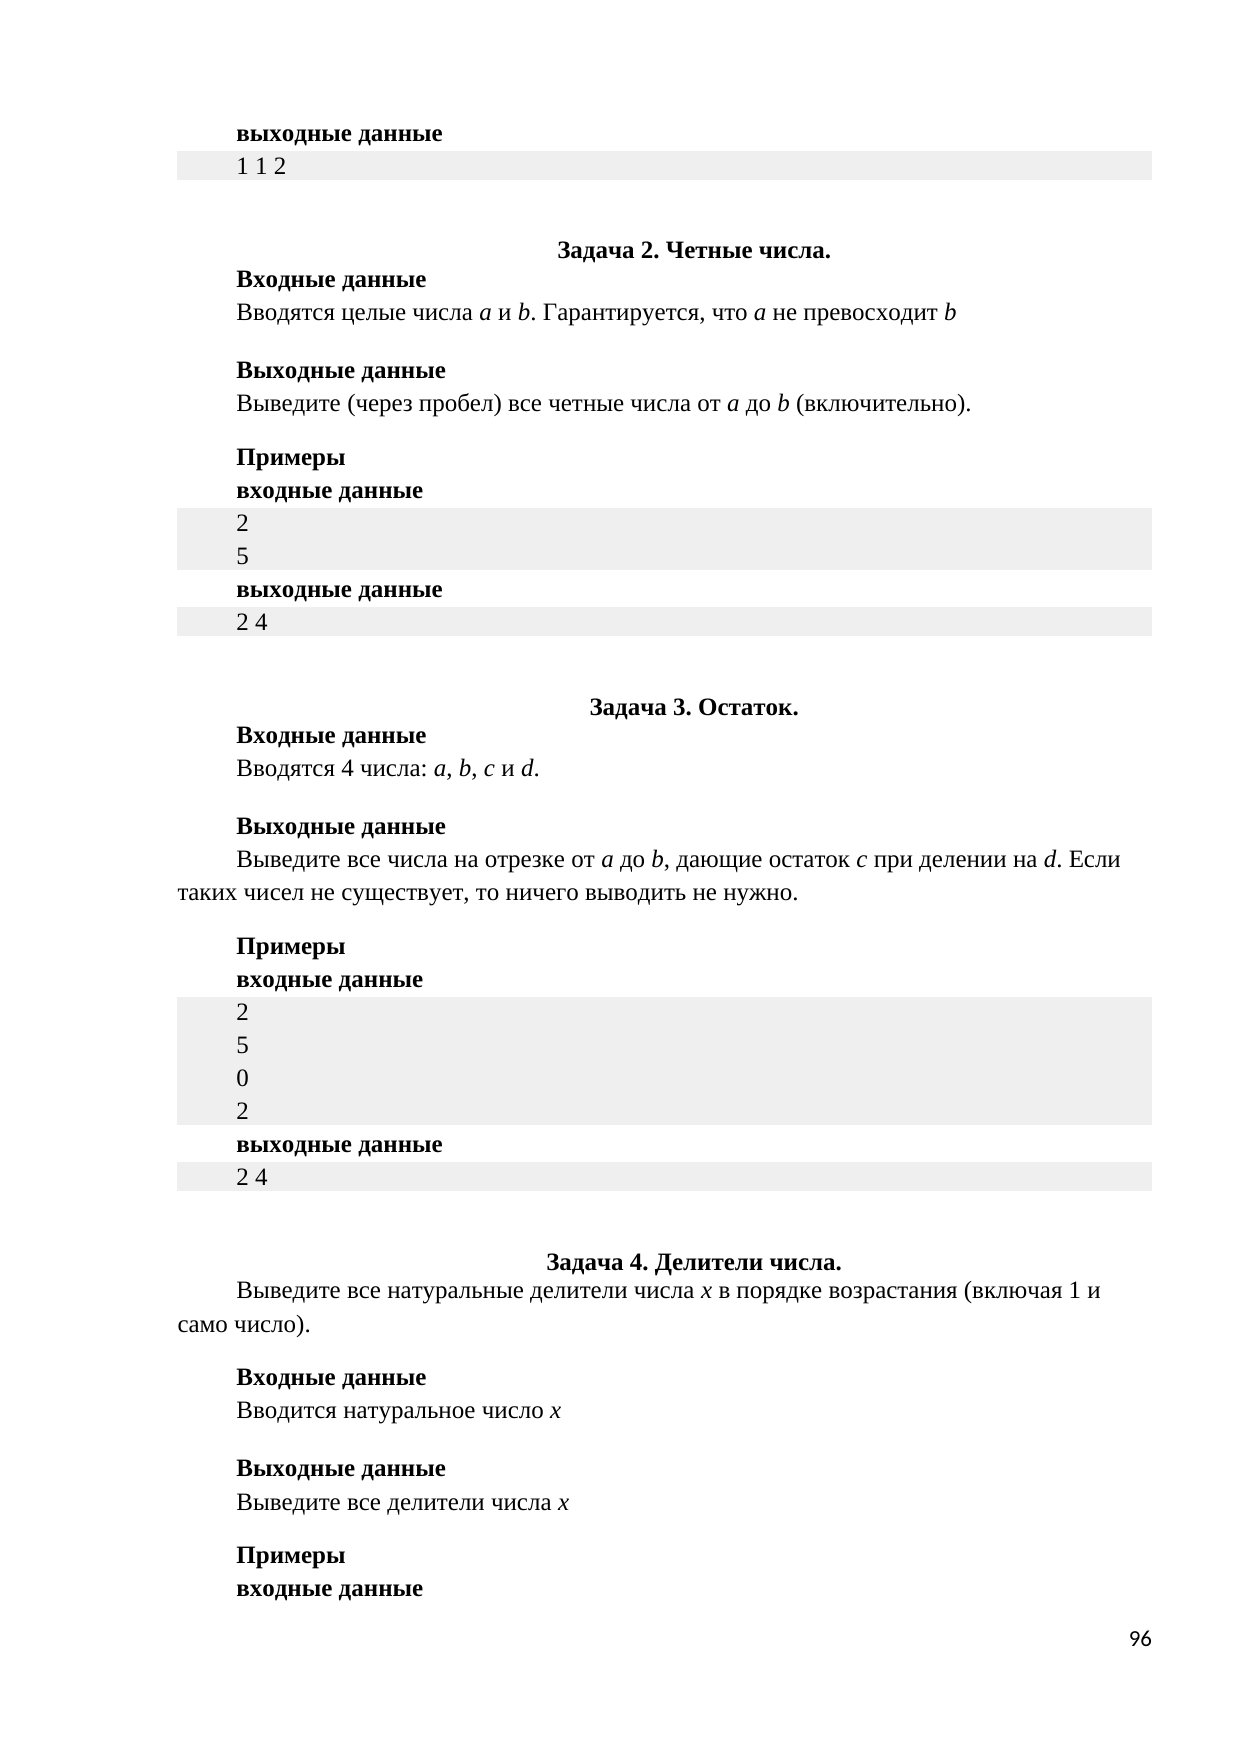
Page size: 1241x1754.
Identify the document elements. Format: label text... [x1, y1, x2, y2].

text 5 [177, 541, 1152, 570]
text Выходные данные [177, 355, 1152, 384]
text Выведите все числа на отрезке от a до b, дающие остаток c при делении на d. Если таких чисел не существует, то ничего выводить не нужно. [177, 844, 1152, 906]
text входные данные [177, 964, 1152, 993]
text Выведите все делители числа x [177, 1487, 1152, 1515]
text Входные данные [177, 720, 1152, 749]
text выходные данные [177, 574, 1152, 603]
text Задача 4. Делители числа. [177, 1247, 1152, 1276]
text Примеры [177, 931, 1152, 960]
text 2 [177, 508, 1152, 537]
text Вводятся 4 числа: a, b, c и d. [177, 753, 1152, 782]
text выходные данные [177, 118, 1152, 147]
text Задача 2. Четные числа. [177, 236, 1152, 264]
text 2 4 [177, 1162, 1152, 1191]
text Выведите (через пробел) все четные числа от a до b (включительно). [177, 388, 1152, 417]
text Вводятся целые числа a и b. Гарантируется, что a не превосходит b [177, 297, 1152, 326]
text 1 1 2 [177, 151, 1152, 180]
text входные данные [177, 1573, 1152, 1602]
text 0 [177, 1063, 1152, 1092]
text Выходные данные [177, 1453, 1152, 1482]
text Вводится натуральное число x [177, 1396, 1152, 1424]
text Входные данные [177, 264, 1152, 293]
text Примеры [177, 1540, 1152, 1569]
text 5 [177, 1030, 1152, 1059]
text Выходные данные [177, 811, 1152, 840]
text выходные данные [177, 1129, 1152, 1158]
text 2 [177, 1096, 1152, 1125]
text Входные данные [177, 1362, 1152, 1391]
text 2 4 [177, 607, 1152, 636]
text Выведите все натуральные делители числа x в порядке возрастания (включая 1 и само число). [177, 1276, 1152, 1337]
text входные данные [177, 475, 1152, 504]
text Задача 3. Остаток. [177, 692, 1152, 720]
text 2 [177, 997, 1152, 1026]
text Примеры [177, 442, 1152, 471]
